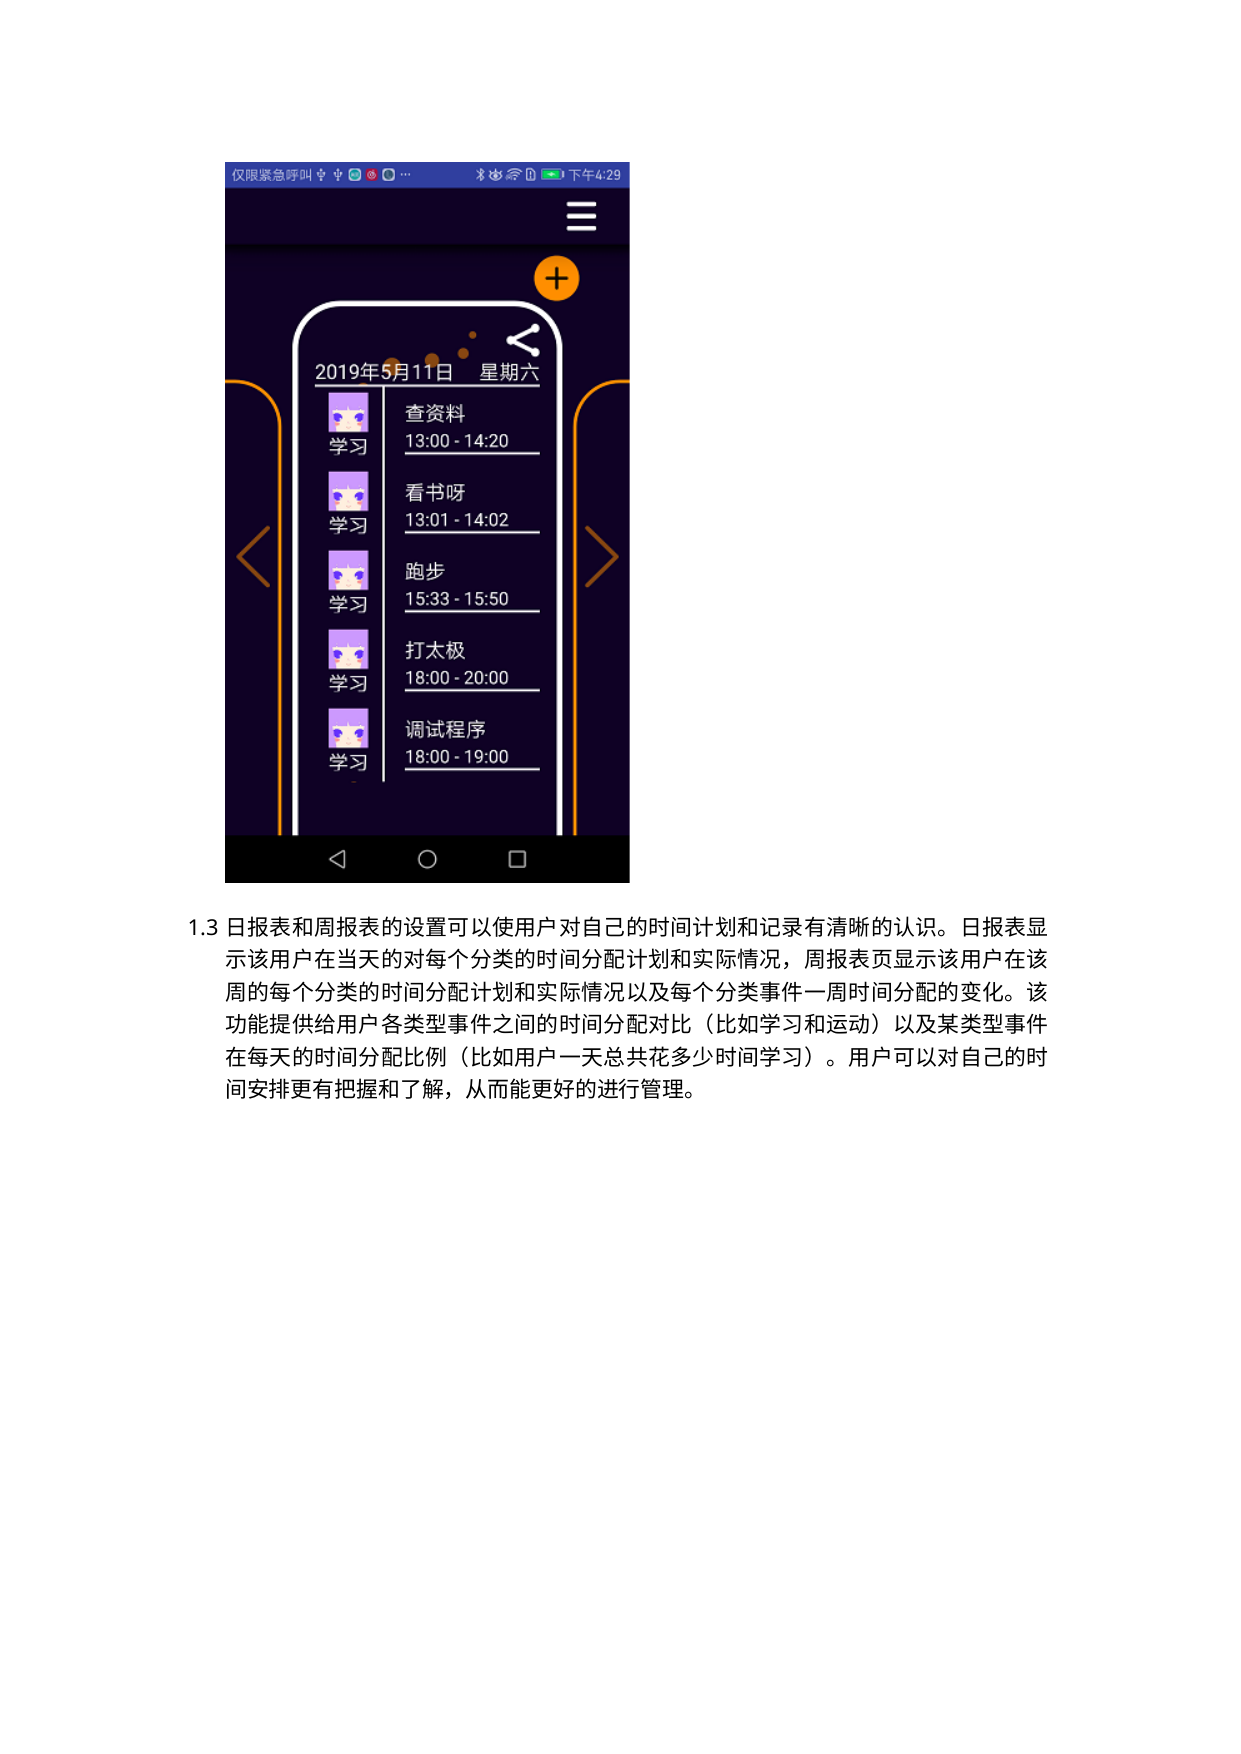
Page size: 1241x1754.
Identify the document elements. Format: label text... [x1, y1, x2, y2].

picture [225, 162, 630, 883]
list 日报表和周报表的设置可以使用户对自己的时间计划和记录有清晰的认识。日报表显示该用户在当天的对每个分类的时间分配计划和实际情况，周报表页显示该用户在该周的每个分类的时间分配计划和实际情况以及每个分类事件一周时间分配的变化。该功能提供给用户各类型事件之间的时间分配对比（比如学习和运动）以及某类型事件在每天的时间分配比例（比如用户一天总共花多少时间学习）。用户可以对自己的时间安排更有把握和了解，从而能更好的进行管理。 [187, 909, 1053, 1104]
